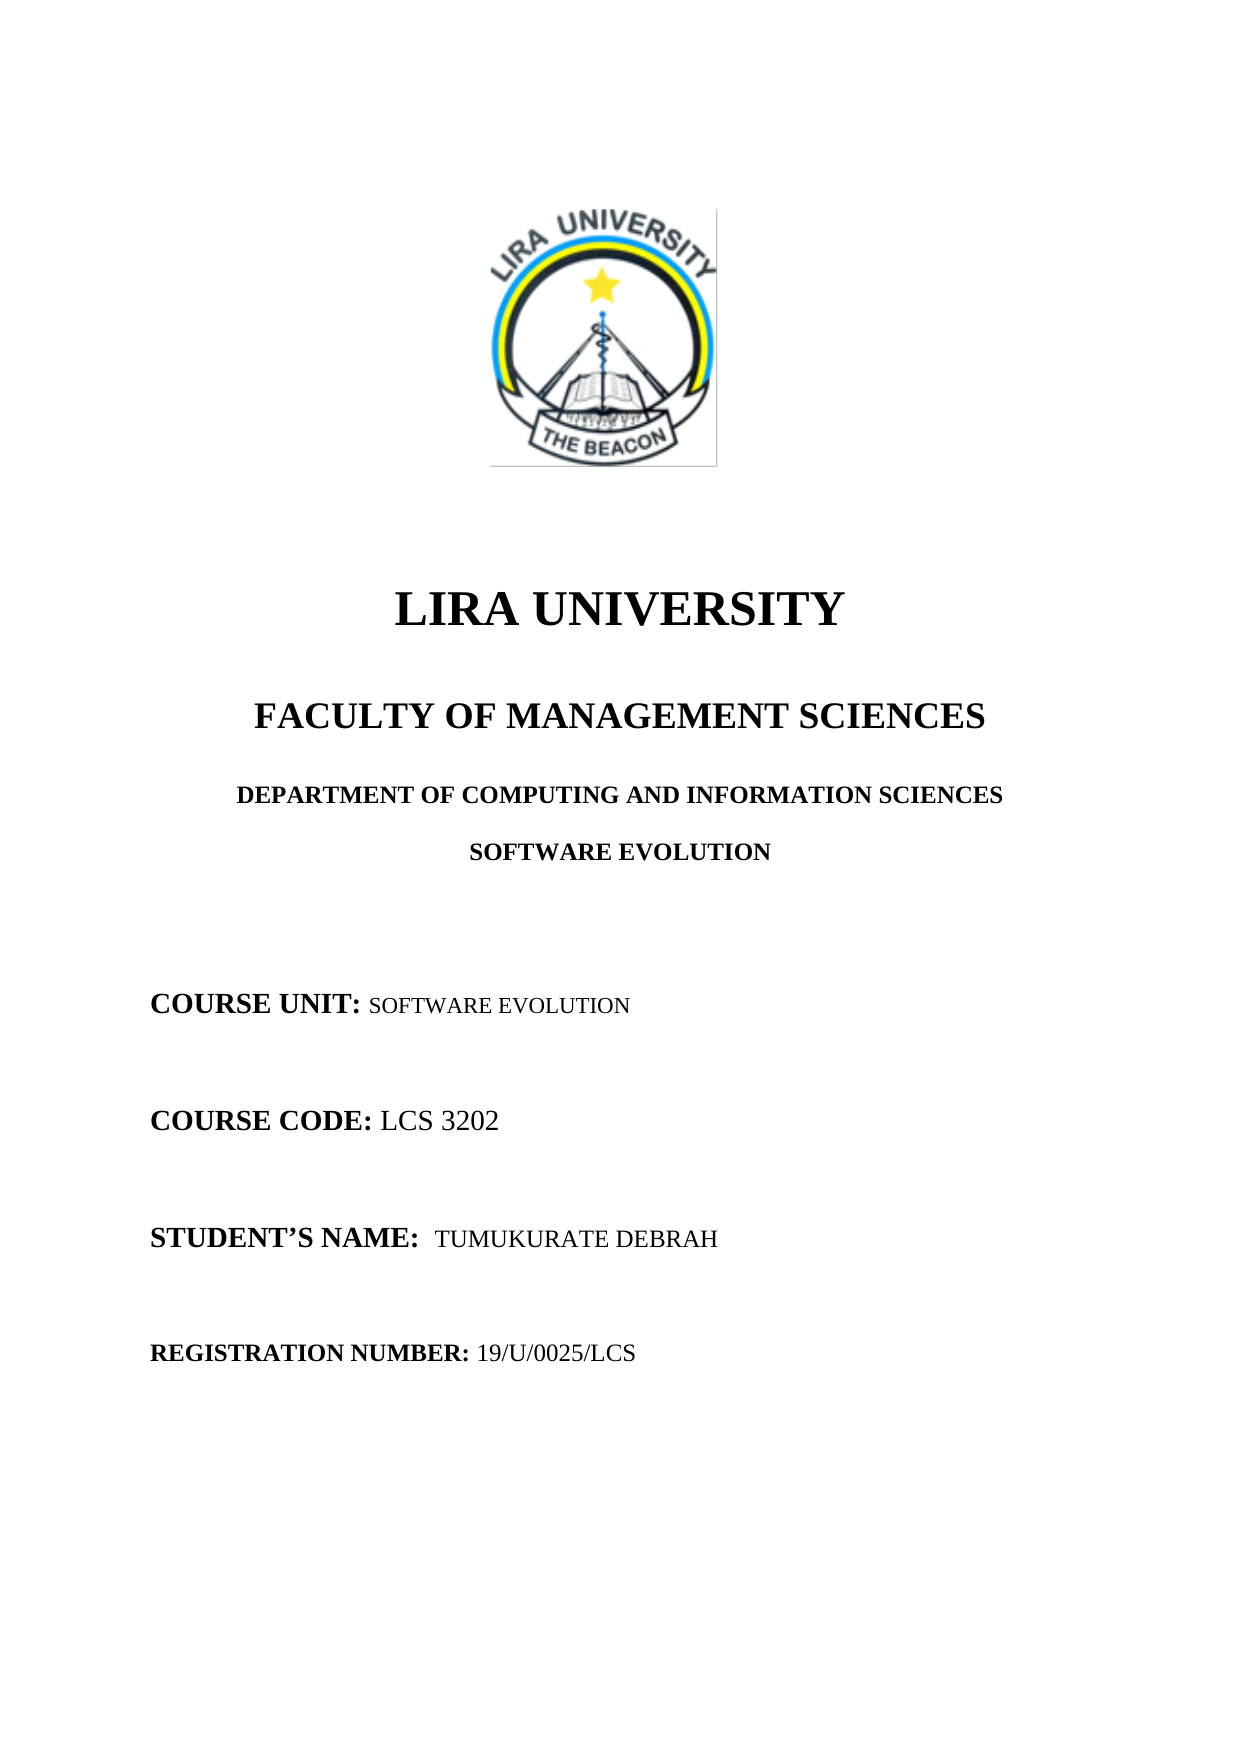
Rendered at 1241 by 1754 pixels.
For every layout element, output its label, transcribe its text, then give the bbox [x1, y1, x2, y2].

text COURSE UNIT: SOFTWARE EVOLUTION [150, 986, 1090, 1019]
picture [490, 209, 719, 469]
text FACULTY OF MANAGEMENT SCIENCES [150, 694, 1090, 737]
text DEPARTMENT OF COMPUTING AND INFORMATION SCIENCES [150, 780, 1090, 809]
text SOFTWARE EVOLUTION [150, 837, 1090, 866]
text REGISTRATION NUMBER: 19/U/0025/LCS [150, 1338, 1090, 1366]
text STUDENT’S NAME: TUMUKURATE DEBRAH [150, 1220, 1090, 1254]
text COURSE CODE: LCS 3202 [150, 1103, 1090, 1137]
text LIRA UNIVERSITY [150, 579, 1090, 636]
